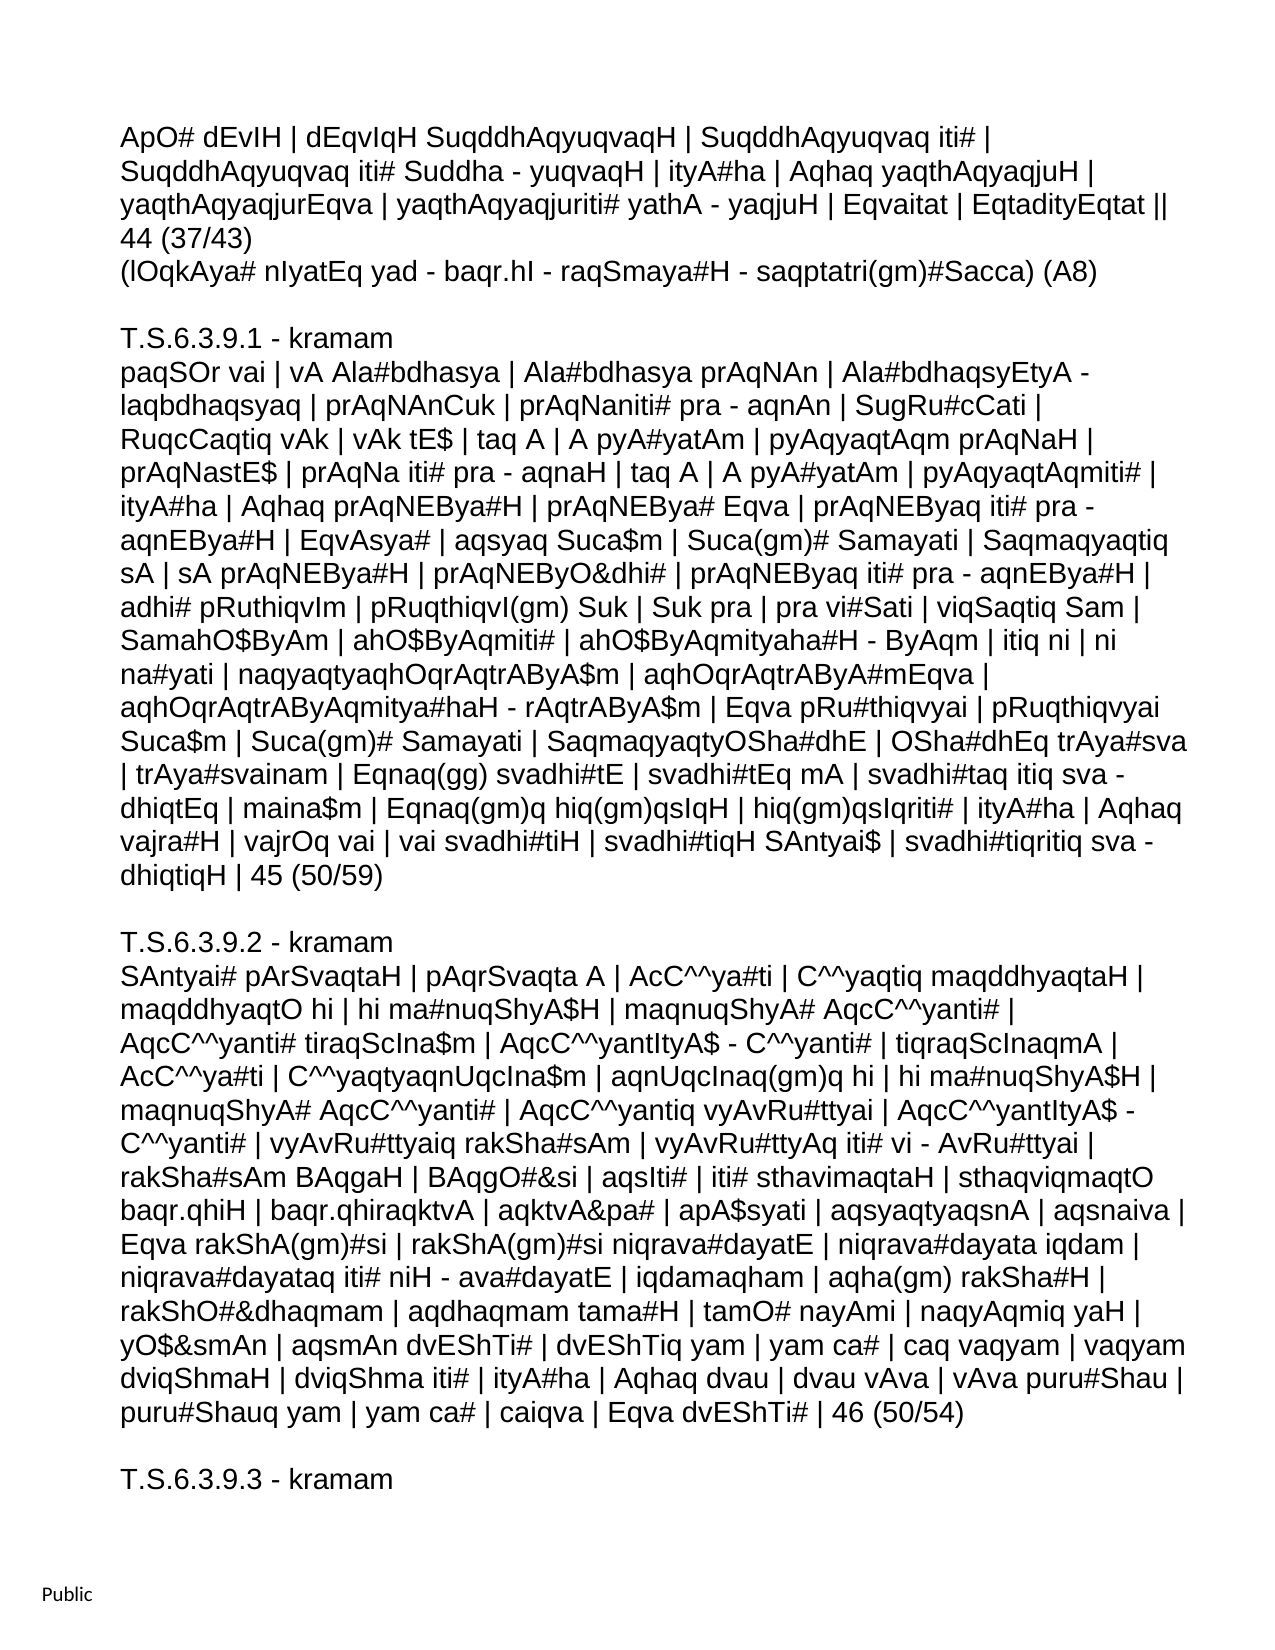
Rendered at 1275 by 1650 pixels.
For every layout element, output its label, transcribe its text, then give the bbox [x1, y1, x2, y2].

text SAntyai# pArSvaqtaH | pAqrSvaqta A | AcC^^ya#ti | C^^yaqtiq maqddhyaqtaH | maqddhyaqtO hi | hi ma#nuqShyA$H | maqnuqShyA# AqcC^^yanti# | AqcC^^yanti# tiraqScIna$m | AqcC^^yantItyA$ - C^^yanti# | tiqraqScInaqmA | AcC^^ya#ti | C^^yaqtyaqnUqcIna$m | aqnUqcInaq(gm)q hi | hi ma#nuqShyA$H | maqnuqShyA# AqcC^^yanti# | AqcC^^yantiq vyAvRu#ttyai | AqcC^^yantItyA$ - C^^yanti# | vyAvRu#ttyaiq rakSha#sAm | vyAvRu#ttyAq iti# vi - AvRu#ttyai | rakSha#sAm BAqgaH | BAqgO#&si | aqsIti# | iti# sthavimaqtaH | sthaqviqmaqtO baqr.qhiH | baqr.qhiraqktvA | aqktvA&pa# | apA$syati | aqsyaqtyaqsnA | aqsnaiva | Eqva rakShA(gm)#si | rakShA(gm)#si niqrava#dayatE | niqrava#dayata iqdam | niqrava#dayataq iti# niH - ava#dayatE | iqdamaqham | aqha(gm) rakSha#H | rakShO#&dhaqmam | aqdhaqmam tama#H | tamO# nayAmi | naqyAqmiq yaH | yO$&smAn | aqsmAn dvEShTi# | dvEShTiq yam | yam ca# | caq vaqyam | vaqyam dviqShmaH | dviqShma iti# | ityA#ha | Aqhaq dvau | dvau vAva | vAva puru#Shau | puru#Shauq yam | yam ca# | caiqva | Eqva dvEShTi# | 46 (50/54) [120, 958, 1200, 1428]
text T.S.6.3.9.3 - kramam [120, 1462, 1200, 1495]
text paqSOr vai | vA Ala#bdhasya | Ala#bdhasya prAqNAn | Ala#bdhaqsyEtyA - laqbdhaqsyaq | prAqNAnCuk | prAqNaniti# pra - aqnAn | SugRu#cCati | RuqcCaqtiq vAk | vAk tE$ | taq A | A pyA#yatAm | pyAqyaqtAqm prAqNaH | prAqNastE$ | prAqNa iti# pra - aqnaH | taq A | A pyA#yatAm | pyAqyaqtAqmiti# | ityA#ha | Aqhaq prAqNEBya#H | prAqNEBya# Eqva | prAqNEByaq iti# pra - aqnEBya#H | EqvAsya# | aqsyaq Suca$m | Suca(gm)# Samayati | Saqmaqyaqtiq sA | sA prAqNEBya#H | prAqNEByO&dhi# | prAqNEByaq iti# pra - aqnEBya#H | adhi# pRuthiqvIm | pRuqthiqvI(gm) Suk | Suk pra | pra vi#Sati | viqSaqtiq Sam | SamahO$ByAm | ahO$ByAqmiti# | ahO$ByAqmityaha#H - ByAqm | itiq ni | ni na#yati | naqyaqtyaqhOqrAqtrAByA$m | aqhOqrAqtrAByA#mEqva | aqhOqrAqtrAByAqmitya#haH - rAqtrAByA$m | Eqva pRu#thiqvyai | pRuqthiqvyai Suca$m | Suca(gm)# Samayati | SaqmaqyaqtyOSha#dhE | OSha#dhEq trAya#sva | trAya#svainam | Eqnaq(gg) svadhi#tE | svadhi#tEq mA | svadhi#taq itiq sva - dhiqtEq | maina$m | Eqnaq(gm)q hiq(gm)qsIqH | hiq(gm)qsIqriti# | ityA#ha | Aqhaq vajra#H | vajrOq vai | vai svadhi#tiH | svadhi#tiqH SAntyai$ | svadhi#tiqritiq sva - dhiqtiqH | 45 (50/59) [120, 355, 1200, 891]
text T.S.6.3.9.1 - kramam [120, 321, 1200, 355]
text (lOqkAya# nIyatEq yad - baqr.hI - raqSmaya#H - saqptatri(gm)#Sacca) (A8) [120, 254, 1200, 288]
text T.S.6.3.9.2 - kramam [120, 925, 1200, 958]
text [120, 120, 1200, 254]
